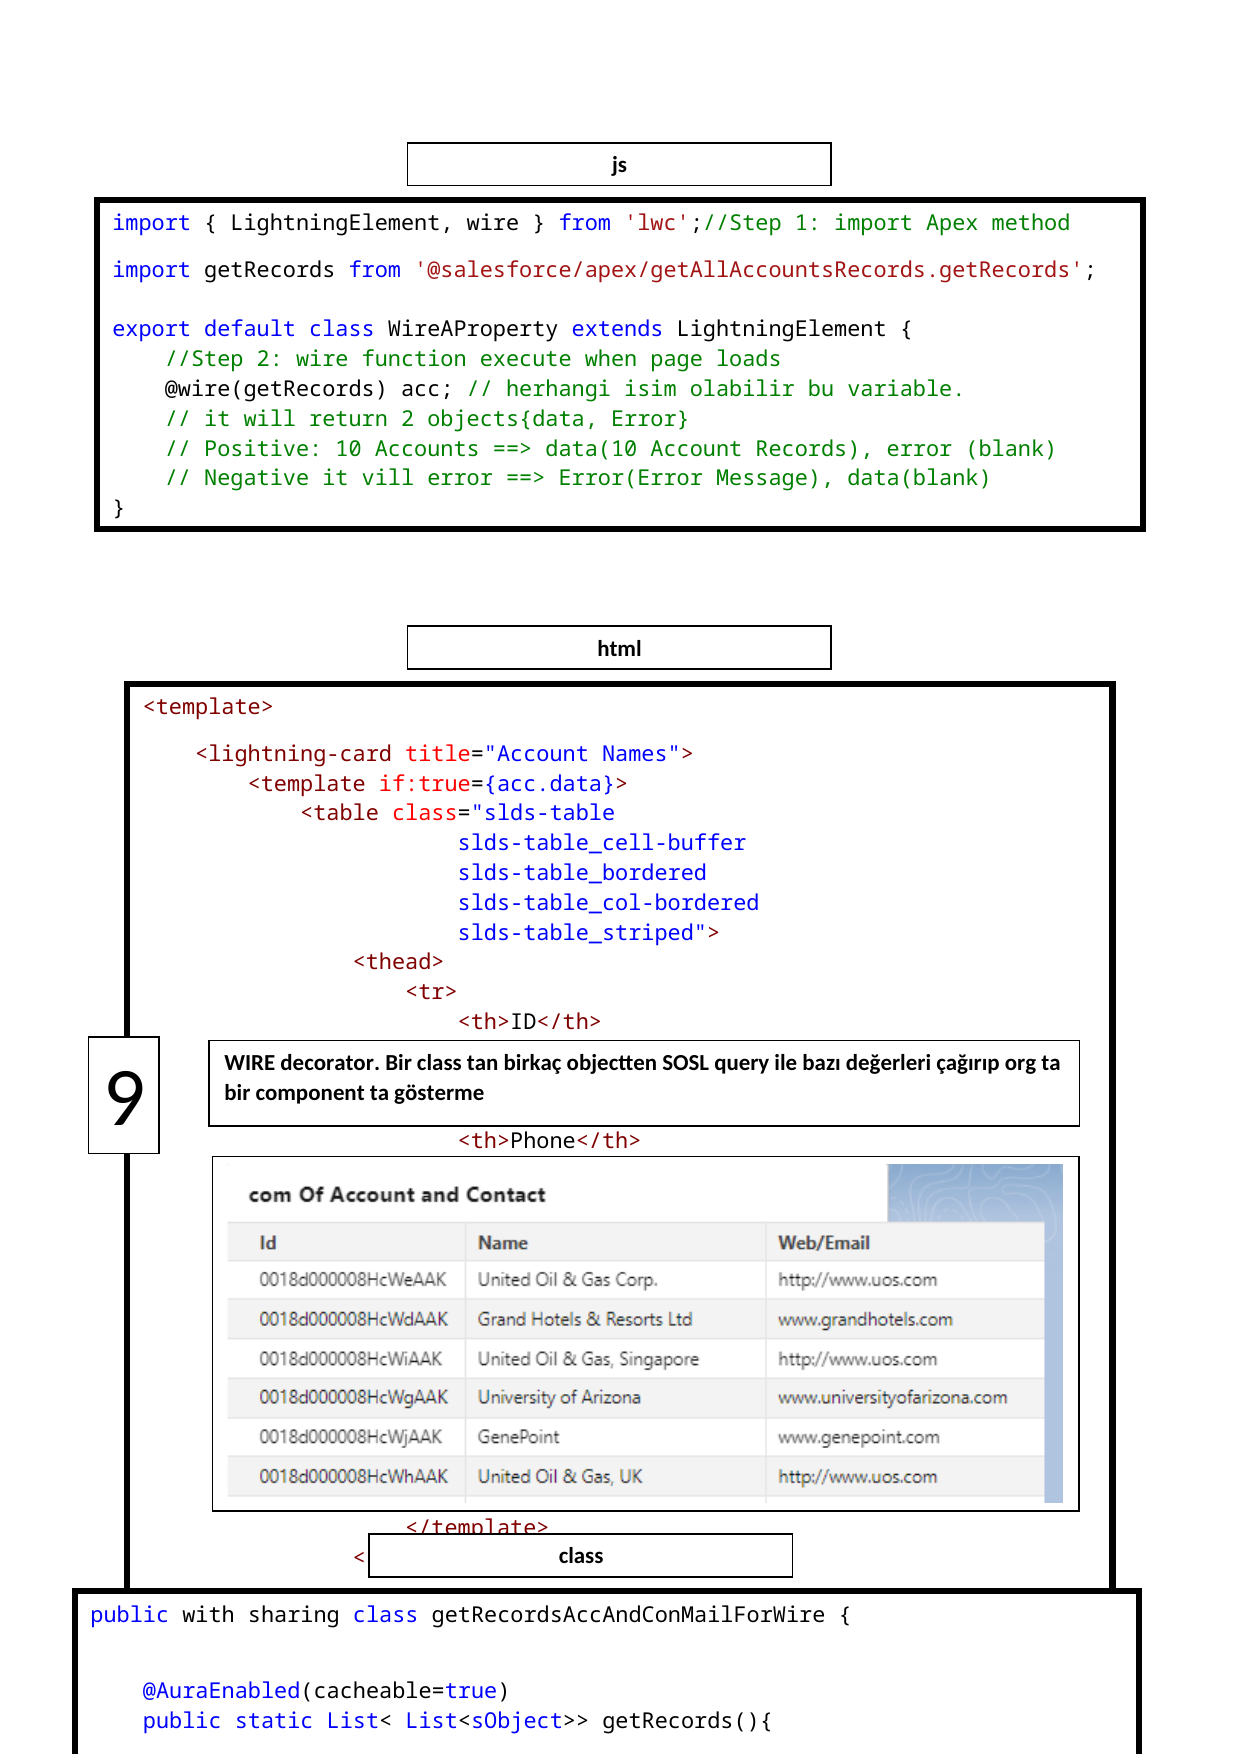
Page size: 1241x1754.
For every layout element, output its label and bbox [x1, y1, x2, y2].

picture [227, 1164, 1063, 1503]
